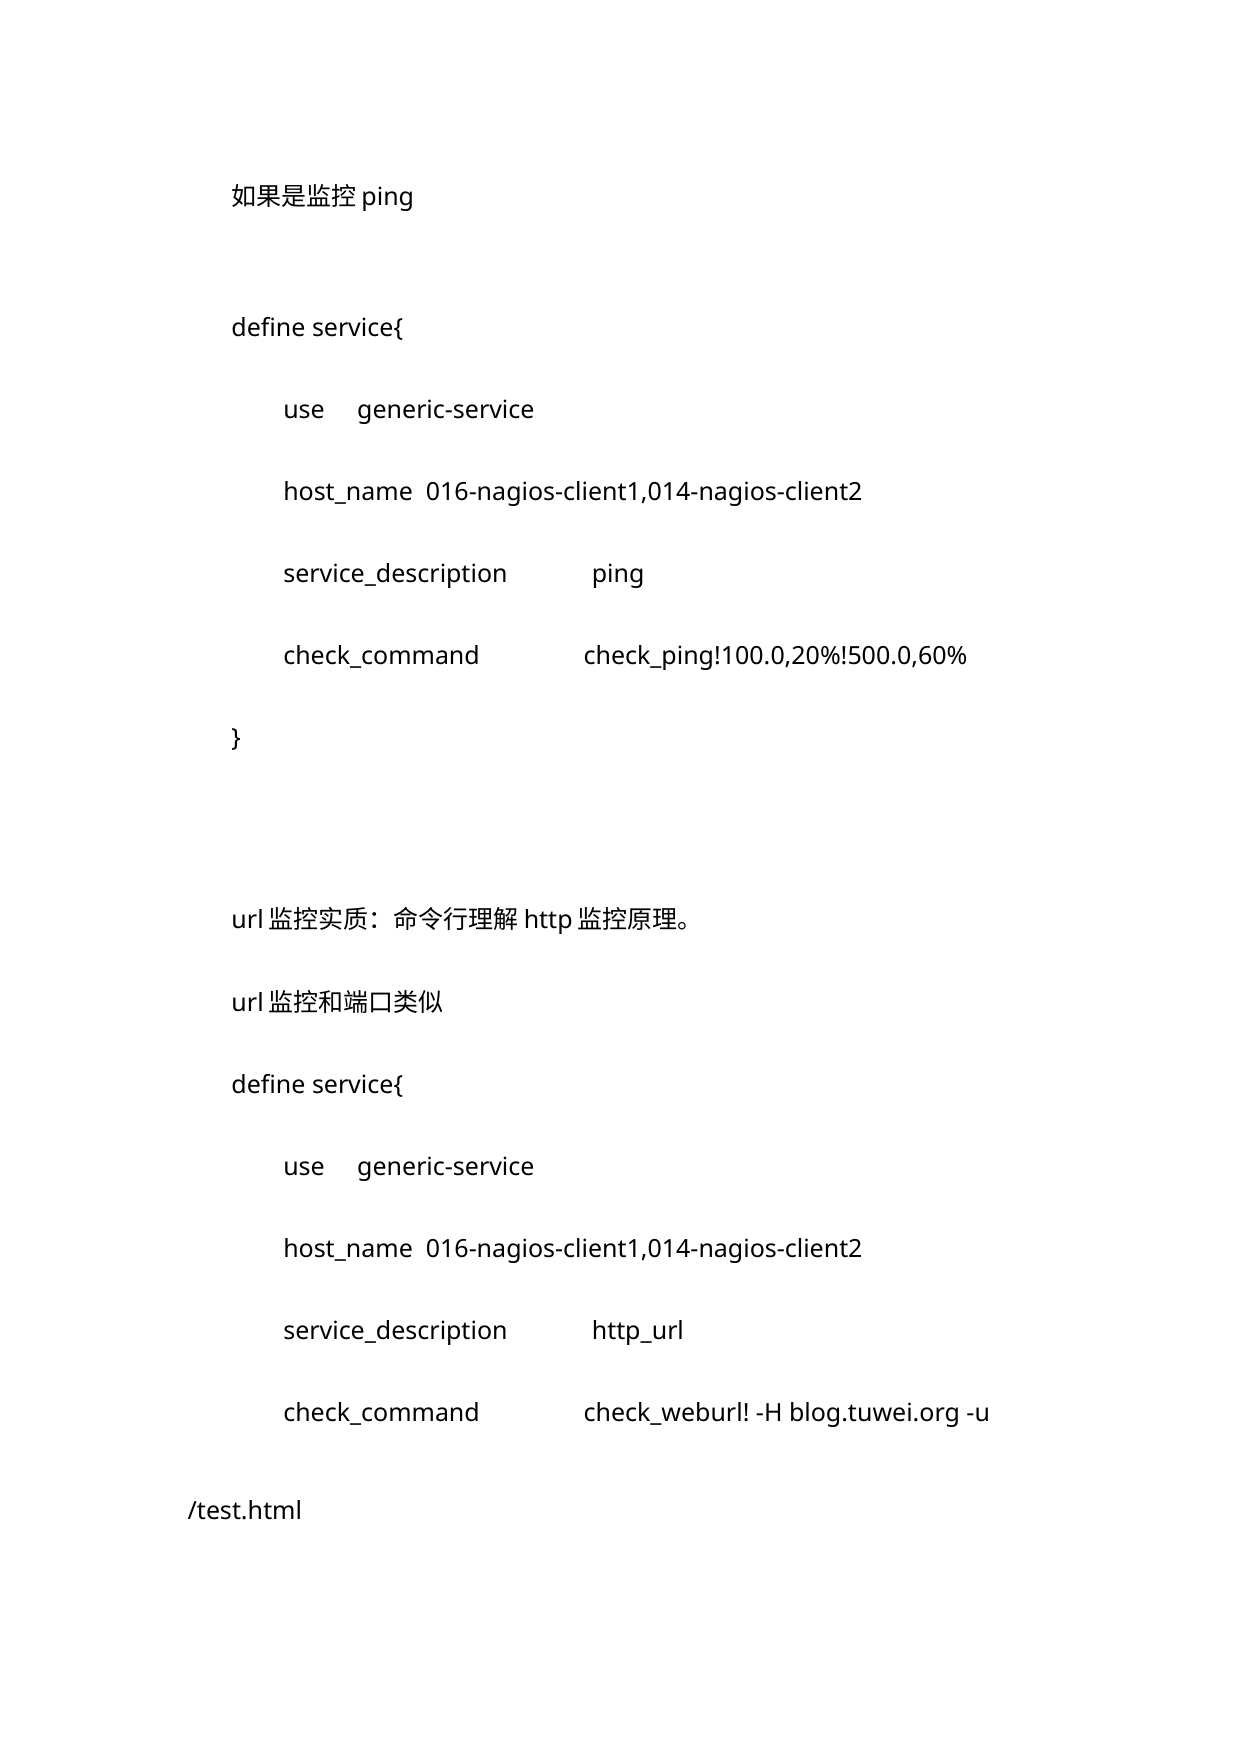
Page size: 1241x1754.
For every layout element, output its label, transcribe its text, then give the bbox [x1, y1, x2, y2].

text define service{ [187, 1052, 1053, 1117]
text 如果是监控ping [187, 162, 1053, 227]
text define service{ [187, 294, 1053, 359]
text check_command check_ping!100.0,20%!500.0,60% [187, 622, 1053, 687]
text check_command check_weburl! -H blog.tuwei.org -u /test.html [187, 1379, 1053, 1542]
text use generic-service [187, 377, 1053, 442]
text } [187, 704, 1053, 769]
text url监控和端口类似 [187, 968, 1053, 1033]
text url监控实质：命令行理解http监控原理。 [187, 885, 1053, 950]
text host_name 016-nagios-client1,014-nagios-client2 [187, 458, 1053, 523]
text host_name 016-nagios-client1,014-nagios-client2 [187, 1216, 1053, 1281]
text use generic-service [187, 1134, 1053, 1199]
text service_description http_url [187, 1298, 1053, 1363]
text service_description ping [187, 541, 1053, 606]
